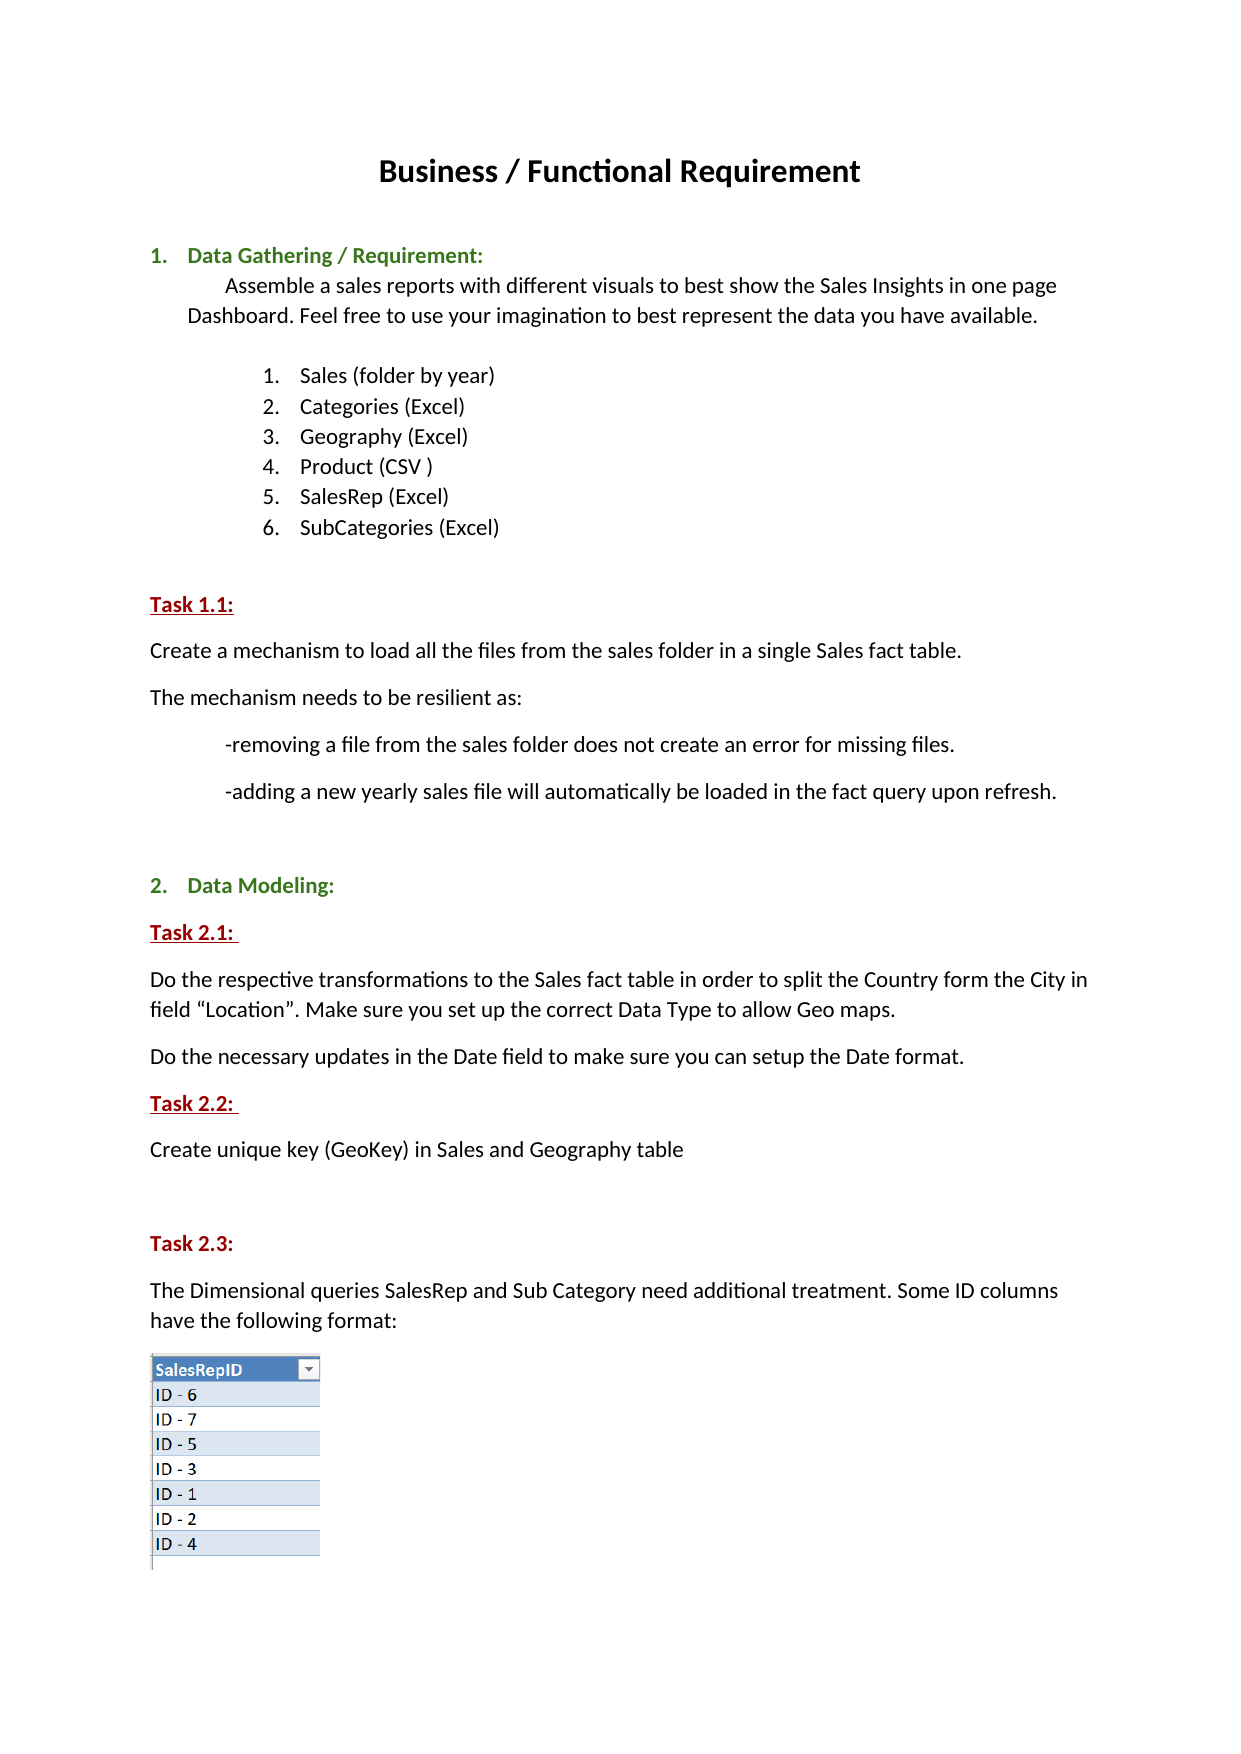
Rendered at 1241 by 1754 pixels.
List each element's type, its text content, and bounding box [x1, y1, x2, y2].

text -adding a new yearly sales file will automatically be loaded in the fact query upon refresh. [150, 777, 1090, 805]
text Task 1.1: [150, 590, 1090, 618]
list Geography (Excel) [262, 422, 1090, 450]
text Do the necessary updates in the Date field to make sure you can setup the Date format. [150, 1042, 1090, 1070]
list SalesRep (Excel) [262, 482, 1090, 511]
text Task 2.1: [150, 918, 1090, 946]
list Categories (Excel) [262, 392, 1090, 420]
text Task 2.3: [150, 1229, 1090, 1257]
text -removing a file from the sales folder does not create an error for missing files. [150, 730, 1090, 758]
list Data Gathering / Requirement: [150, 241, 1090, 269]
list SubCategories (Excel) [262, 513, 1090, 541]
list Data Modeling: [150, 871, 1090, 899]
text Task 2.2: [150, 1089, 1090, 1117]
text Create a mechanism to load all the files from the sales folder in a single Sales fact table. [150, 637, 1090, 665]
text Create unique key (GeoKey) in Sales and Geography table [150, 1136, 1090, 1164]
text Do the respective transformations to the Sales fact table in order to split the Country form the City in field “Location”. Make sure you set up the correct Data Type to allow Geo maps. [150, 965, 1090, 1023]
text Assemble a sales reports with different visuals to best show the Sales Insights in one page Dashboard. Feel free to use your imagination to best represent the data you have available. [187, 271, 1090, 329]
text The mechanism needs to be resilient as: [150, 683, 1090, 712]
list Product (CSV ) [262, 452, 1090, 480]
list Sales (folder by year) [262, 362, 1090, 390]
text The Dimensional queries SalesRep and Sub Category need additional treatment. Some ID columns have the following format: [150, 1276, 1090, 1334]
text Business / Functional Requirement [150, 150, 1090, 191]
picture [150, 1353, 321, 1570]
